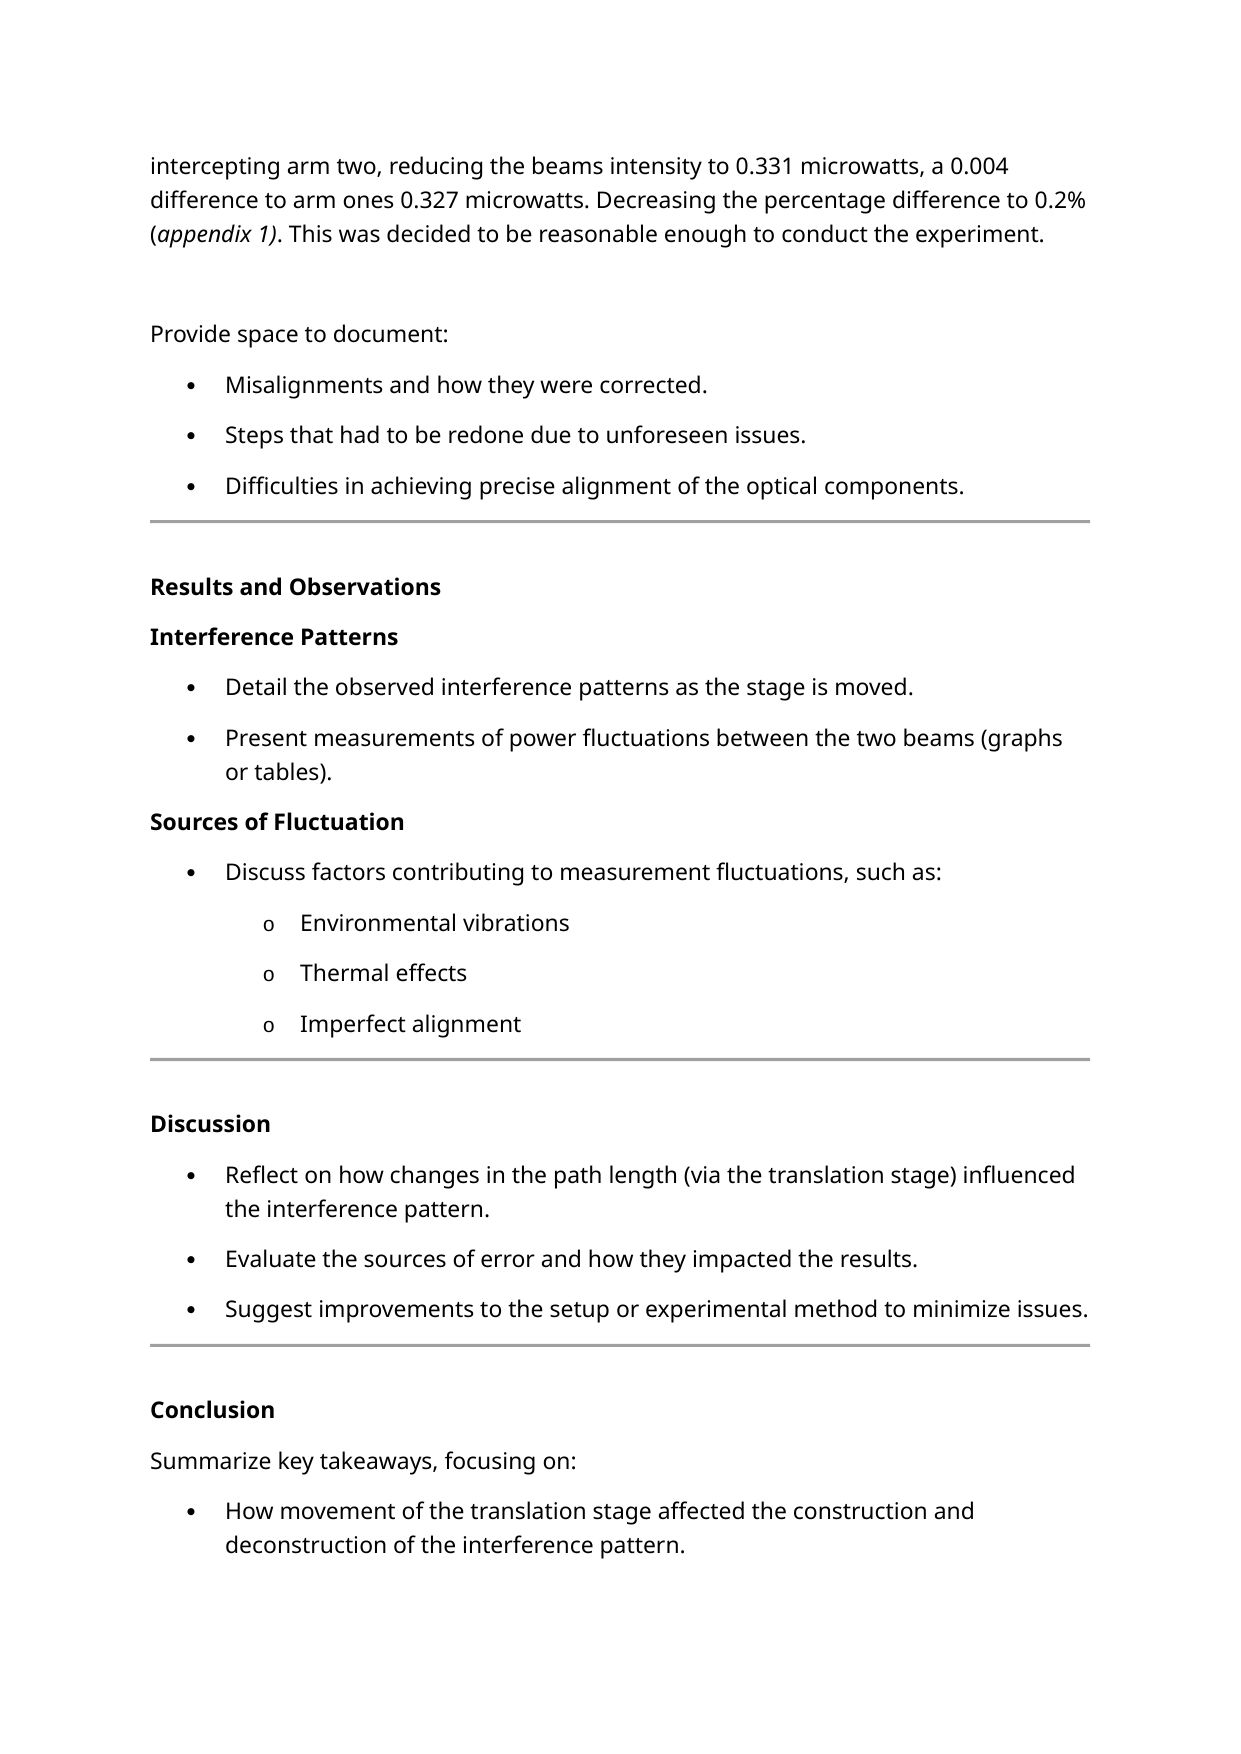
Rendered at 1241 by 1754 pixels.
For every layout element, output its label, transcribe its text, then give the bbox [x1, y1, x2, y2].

list Thermal effects [262, 957, 1090, 988]
list How movement of the translation stage affected the construction and deconstruction of the interference pattern. [187, 1495, 1090, 1560]
text Sources of Fluctuation [150, 806, 1090, 837]
text Conclusion [150, 1394, 1090, 1425]
list Detail the observed interference patterns as the stage is moved. [187, 671, 1090, 702]
list Misalignments and how they were corrected. [187, 369, 1090, 400]
list Discuss factors contributing to measurement fluctuations, such as: [187, 856, 1090, 887]
text Interference Patterns [150, 621, 1090, 652]
text Summarize key takeaways, focusing on: [150, 1444, 1090, 1476]
list Imperfect alignment [262, 1007, 1090, 1039]
list Suggest improvements to the setup or experimental method to minimize issues. [187, 1293, 1090, 1324]
text Provide space to document: [150, 318, 1090, 349]
text Results and Observations [150, 570, 1090, 602]
list Environmental vibrations [262, 907, 1090, 938]
list Reflect on how changes in the path length (via the translation stage) influenced the interference pattern. [187, 1159, 1090, 1224]
text Discussion [150, 1108, 1090, 1139]
list Steps that had to be redone due to unforeseen issues. [187, 419, 1090, 450]
list Difficulties in achieving precise alignment of the optical components. [187, 469, 1090, 501]
list Present measurements of power fluctuations between the two beams (graphs or tables). [187, 722, 1090, 787]
list Evaluate the sources of error and how they impacted the results. [187, 1243, 1090, 1274]
